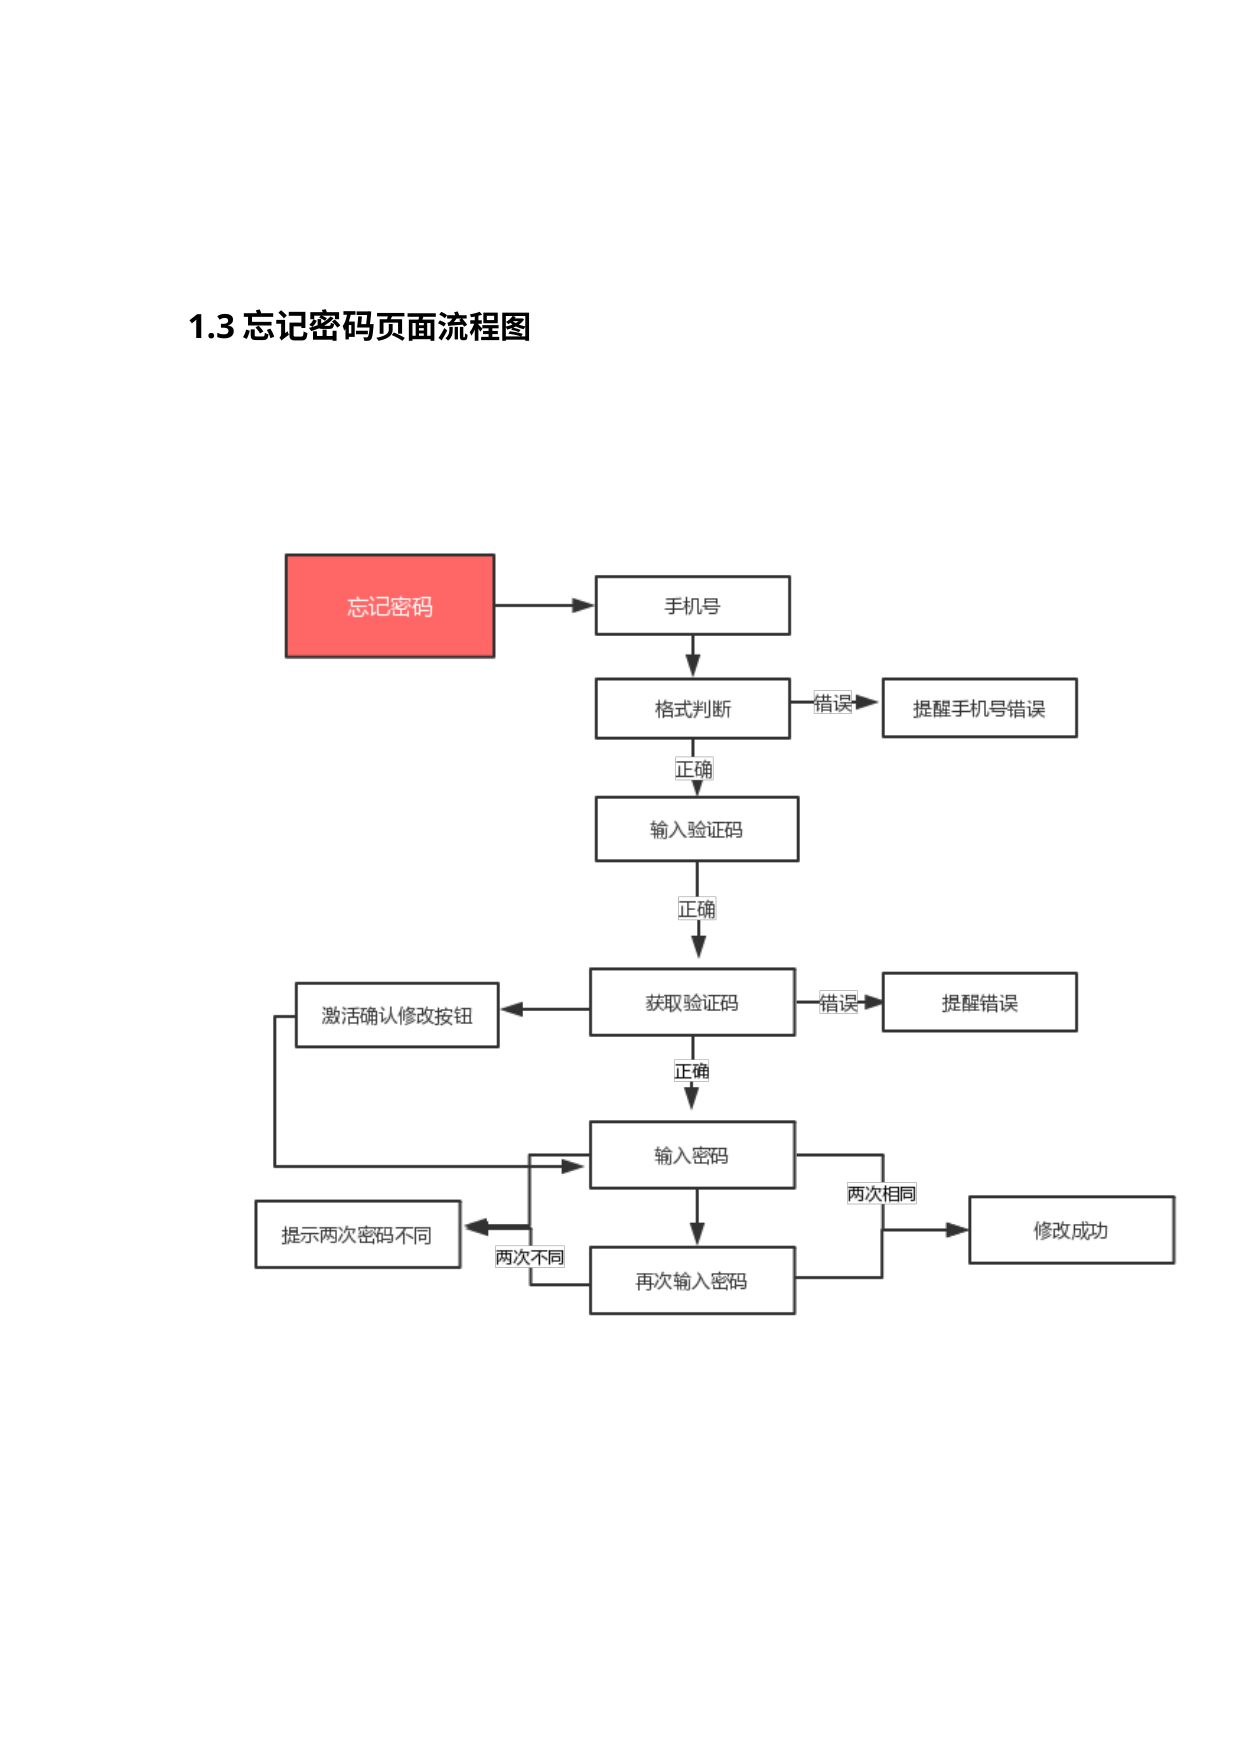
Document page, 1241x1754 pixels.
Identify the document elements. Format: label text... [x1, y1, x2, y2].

text 1.3忘记密码页面流程图 [187, 292, 1053, 357]
picture [187, 487, 1221, 1360]
